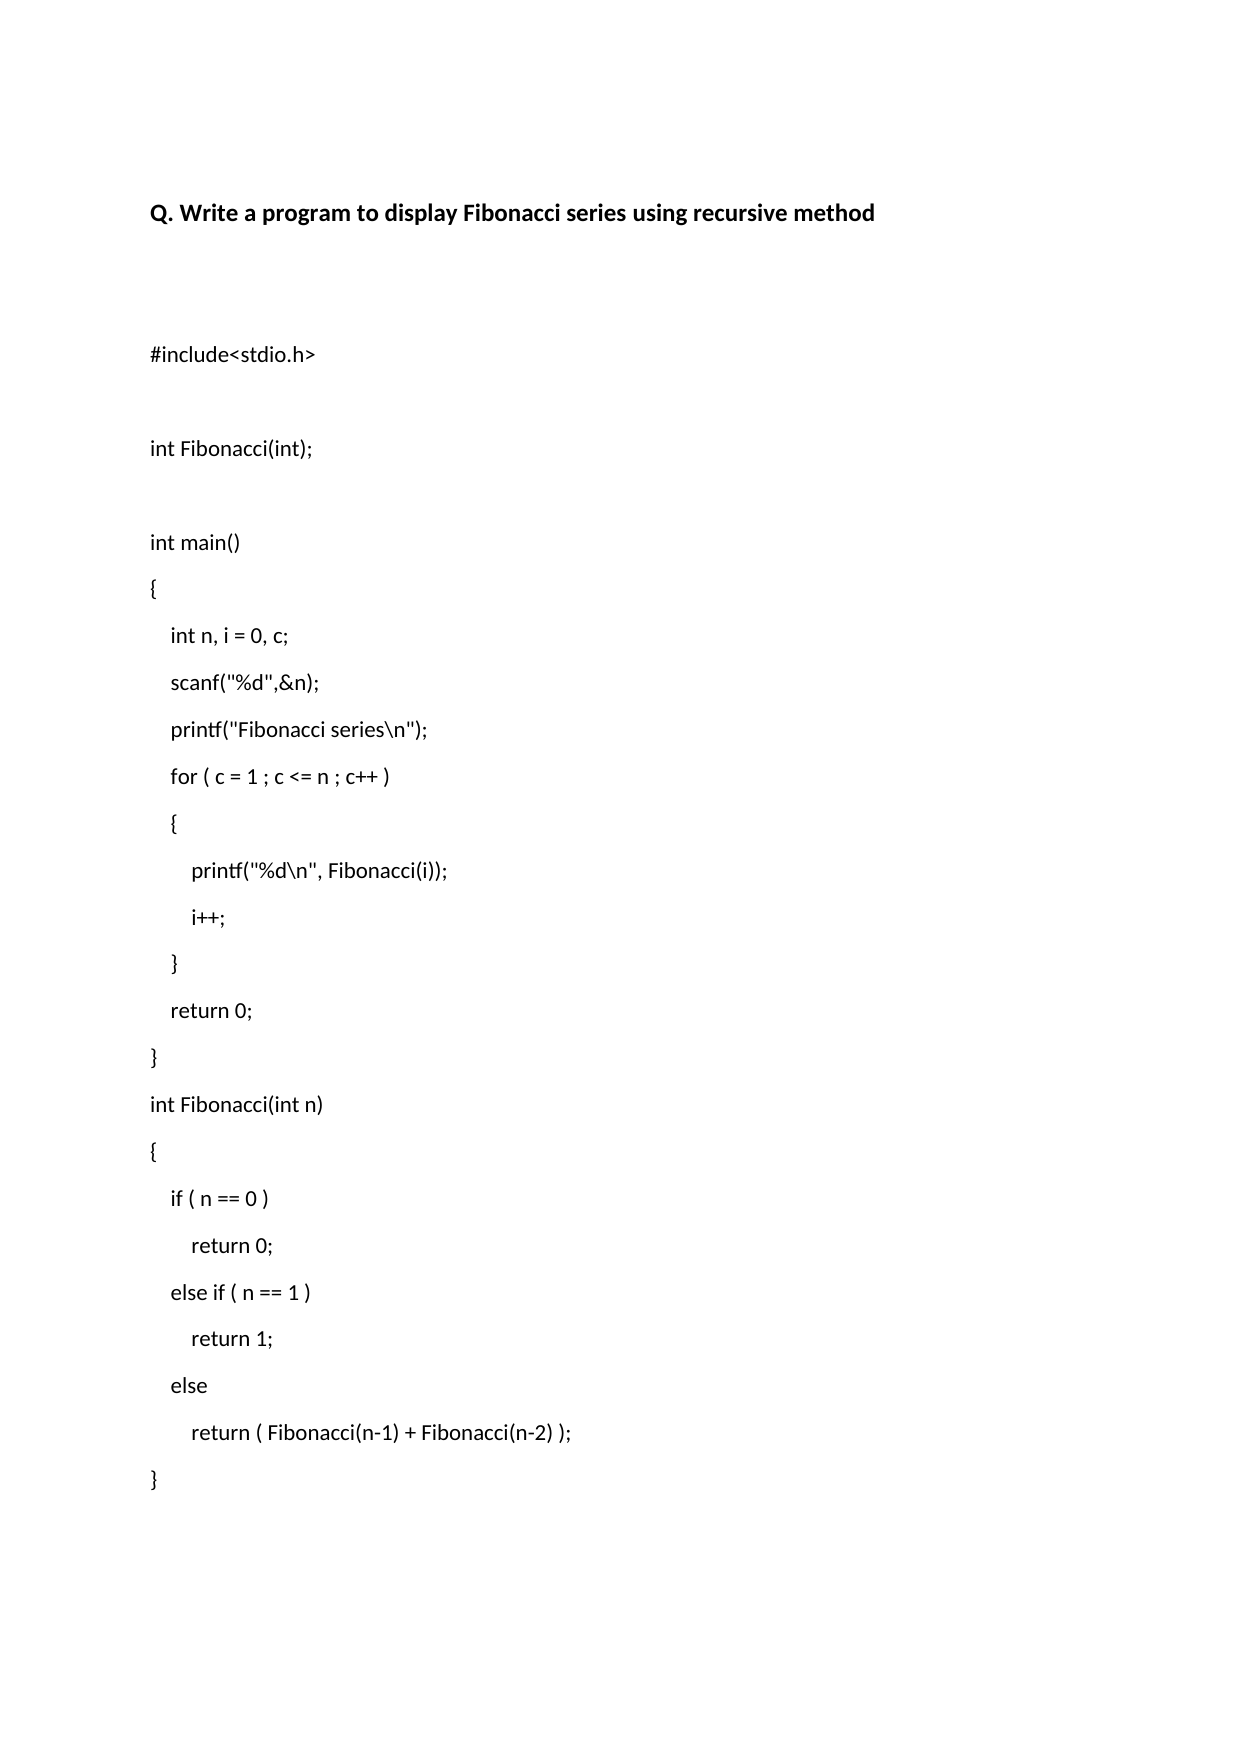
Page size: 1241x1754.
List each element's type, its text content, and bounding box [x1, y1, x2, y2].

text if ( n == 0 ) [150, 1184, 1090, 1212]
text return 0; [150, 1231, 1090, 1259]
text printf("Fibonacci series\n"); [150, 715, 1090, 743]
text return ( Fibonacci(n-1) + Fibonacci(n-2) ); [150, 1418, 1090, 1446]
text int n, i = 0, c; [150, 621, 1090, 649]
text return 1; [150, 1324, 1090, 1353]
text #include<stdio.h> [150, 340, 1090, 368]
text { [150, 1137, 1090, 1165]
text int Fibonacci(int); [150, 434, 1090, 462]
text int main() [150, 528, 1090, 556]
text Q. Write a program to display Fibonacci series using recursive method [150, 197, 1090, 227]
text for ( c = 1 ; c <= n ; c++ ) [150, 762, 1090, 790]
text } [150, 1465, 1090, 1523]
text return 0; [150, 996, 1090, 1024]
text } [150, 1043, 1090, 1071]
text scanf("%d",&n); [150, 668, 1090, 696]
text int Fibonacci(int n) [150, 1090, 1090, 1118]
text { [150, 574, 1090, 603]
text printf("%d\n", Fibonacci(i)); [150, 856, 1090, 884]
text else if ( n == 1 ) [150, 1278, 1090, 1306]
text } [150, 949, 1090, 978]
text i++; [150, 903, 1090, 931]
text { [150, 809, 1090, 837]
text else [150, 1371, 1090, 1399]
